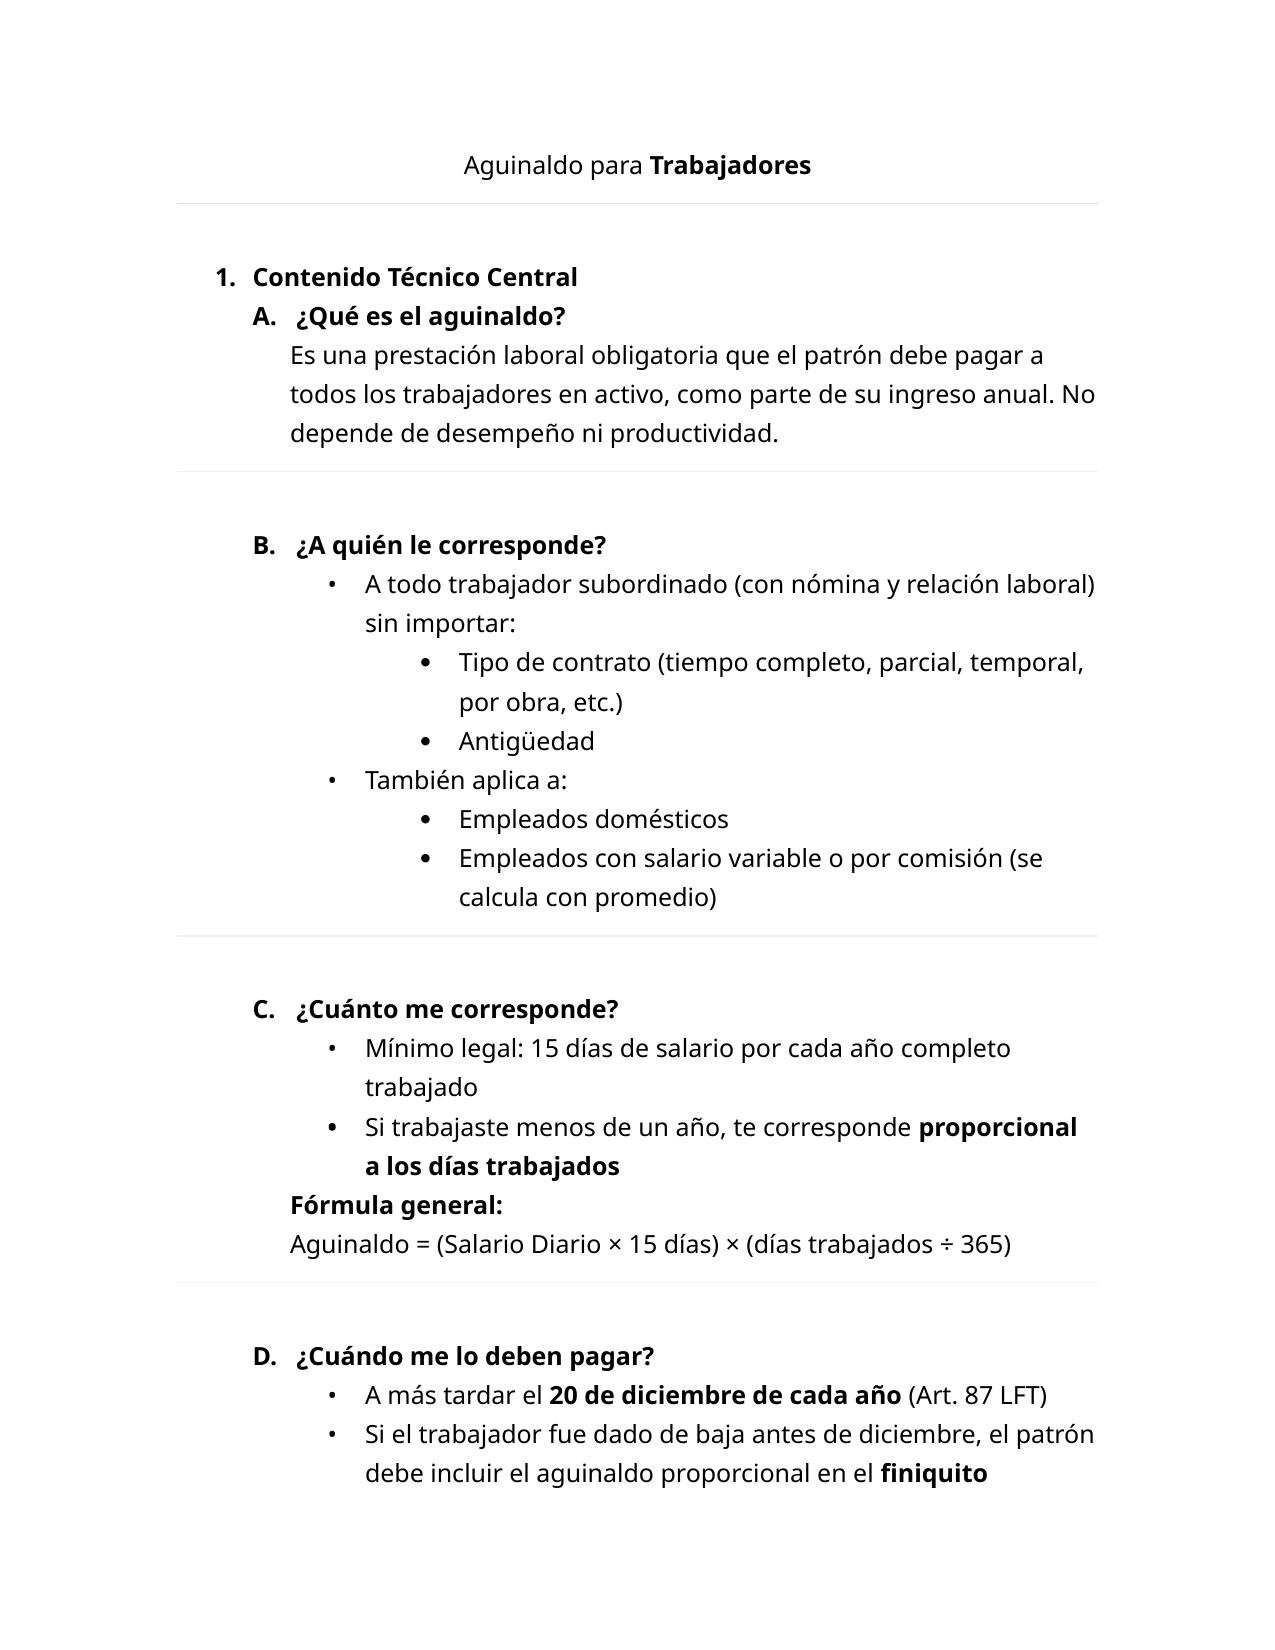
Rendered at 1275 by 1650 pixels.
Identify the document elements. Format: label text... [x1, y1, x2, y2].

list Empleados con salario variable o por comisión (se calcula con promedio) [421, 841, 1098, 914]
list A todo trabajador subordinado (con nómina y relación laboral) sin importar: [327, 567, 1098, 640]
list Empleados domésticos [421, 802, 1098, 836]
list Fórmula general: [290, 1188, 1098, 1222]
list ¿Qué es el aguinaldo? [252, 298, 1098, 332]
list También aplica a: [327, 763, 1098, 797]
list ¿Cuánto me corresponde? [252, 992, 1098, 1026]
list Es una prestación laboral obligatoria que el patrón debe pagar a todos los trabajadores en activo, como parte de su ingreso anual. No depende de desempeño ni productividad. [290, 338, 1098, 450]
text Aguinaldo para Trabajadores [177, 148, 1098, 182]
list Aguinaldo = (Salario Diario × 15 días) × (días trabajados ÷ 365) [290, 1227, 1098, 1261]
list ¿Cuándo me lo deben pagar? [252, 1338, 1098, 1372]
list Mínimo legal: 15 días de salario por cada año completo trabajado [327, 1031, 1098, 1104]
list A más tardar el 20 de diciembre de cada año (Art. 87 LFT) [327, 1378, 1098, 1412]
list Tipo de contrato (tiempo completo, parcial, temporal, por obra, etc.) [421, 645, 1098, 718]
list Antigüedad [421, 723, 1098, 757]
list Si trabajaste menos de un año, te corresponde proporcional a los días trabajados [327, 1109, 1098, 1182]
list ¿A quién le corresponde? [252, 528, 1098, 562]
list Si el trabajador fue dado de baja antes de diciembre, el patrón debe incluir el aguinaldo proporcional en el finiquito [327, 1417, 1098, 1490]
list Contenido Técnico Central [215, 259, 1098, 293]
